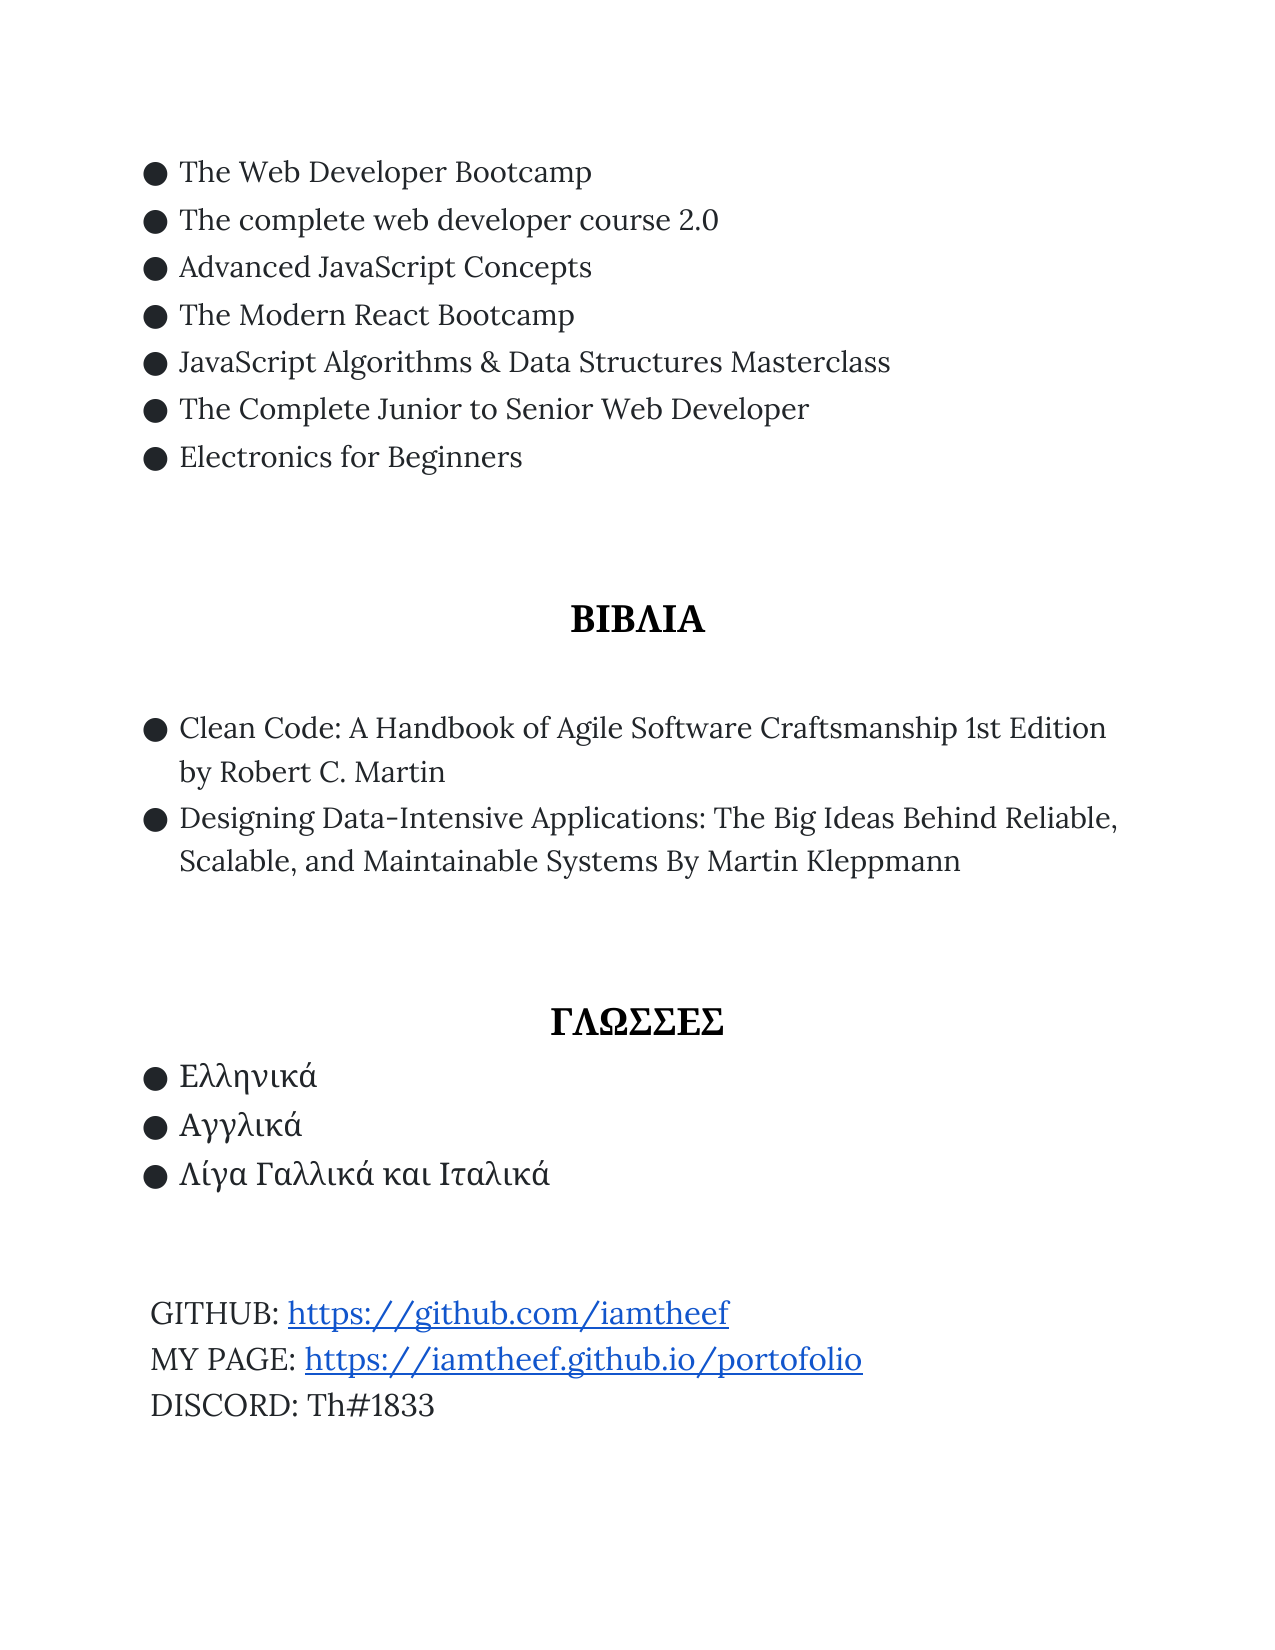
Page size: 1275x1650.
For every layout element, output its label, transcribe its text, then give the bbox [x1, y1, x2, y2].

list Electronics for Beginners [142, 434, 1125, 476]
list Clean Code: A Handbook of Agile Software Craftsmanship 1st Edition by Robert C. Martin [142, 706, 1125, 790]
list The Modern React Bootcamp [142, 292, 1125, 333]
text DISCORD: Th#1833 [150, 1385, 1125, 1425]
list Λίγα Γαλλικά και Ιταλικά [142, 1152, 1125, 1195]
list Αγγλικά [142, 1103, 1125, 1146]
list The Web Developer Bootcamp [142, 150, 1125, 191]
text ΒΙΒΛΙΑ [150, 592, 1125, 643]
list Advanced JavaScript Concepts [142, 245, 1125, 286]
text GITHUB: https://github.com/iamtheef [150, 1293, 1125, 1333]
list Designing Data-Intensive Applications: The Big Ideas Behind Reliable, Scalable, and Maintainable Systems By Martin Kleppmann [142, 796, 1125, 880]
list Ελληνικά [142, 1054, 1125, 1097]
list JavaScript Algorithms & Data Structures Masterclass [142, 339, 1125, 381]
text ΓΛΩΣΣΕΣ [150, 996, 1125, 1047]
list The Complete Junior to Senior Web Developer [142, 387, 1125, 428]
list The complete web developer course 2.0 [142, 197, 1125, 239]
text MY PAGE: https://iamtheef.github.io/portofolio [150, 1339, 1125, 1379]
